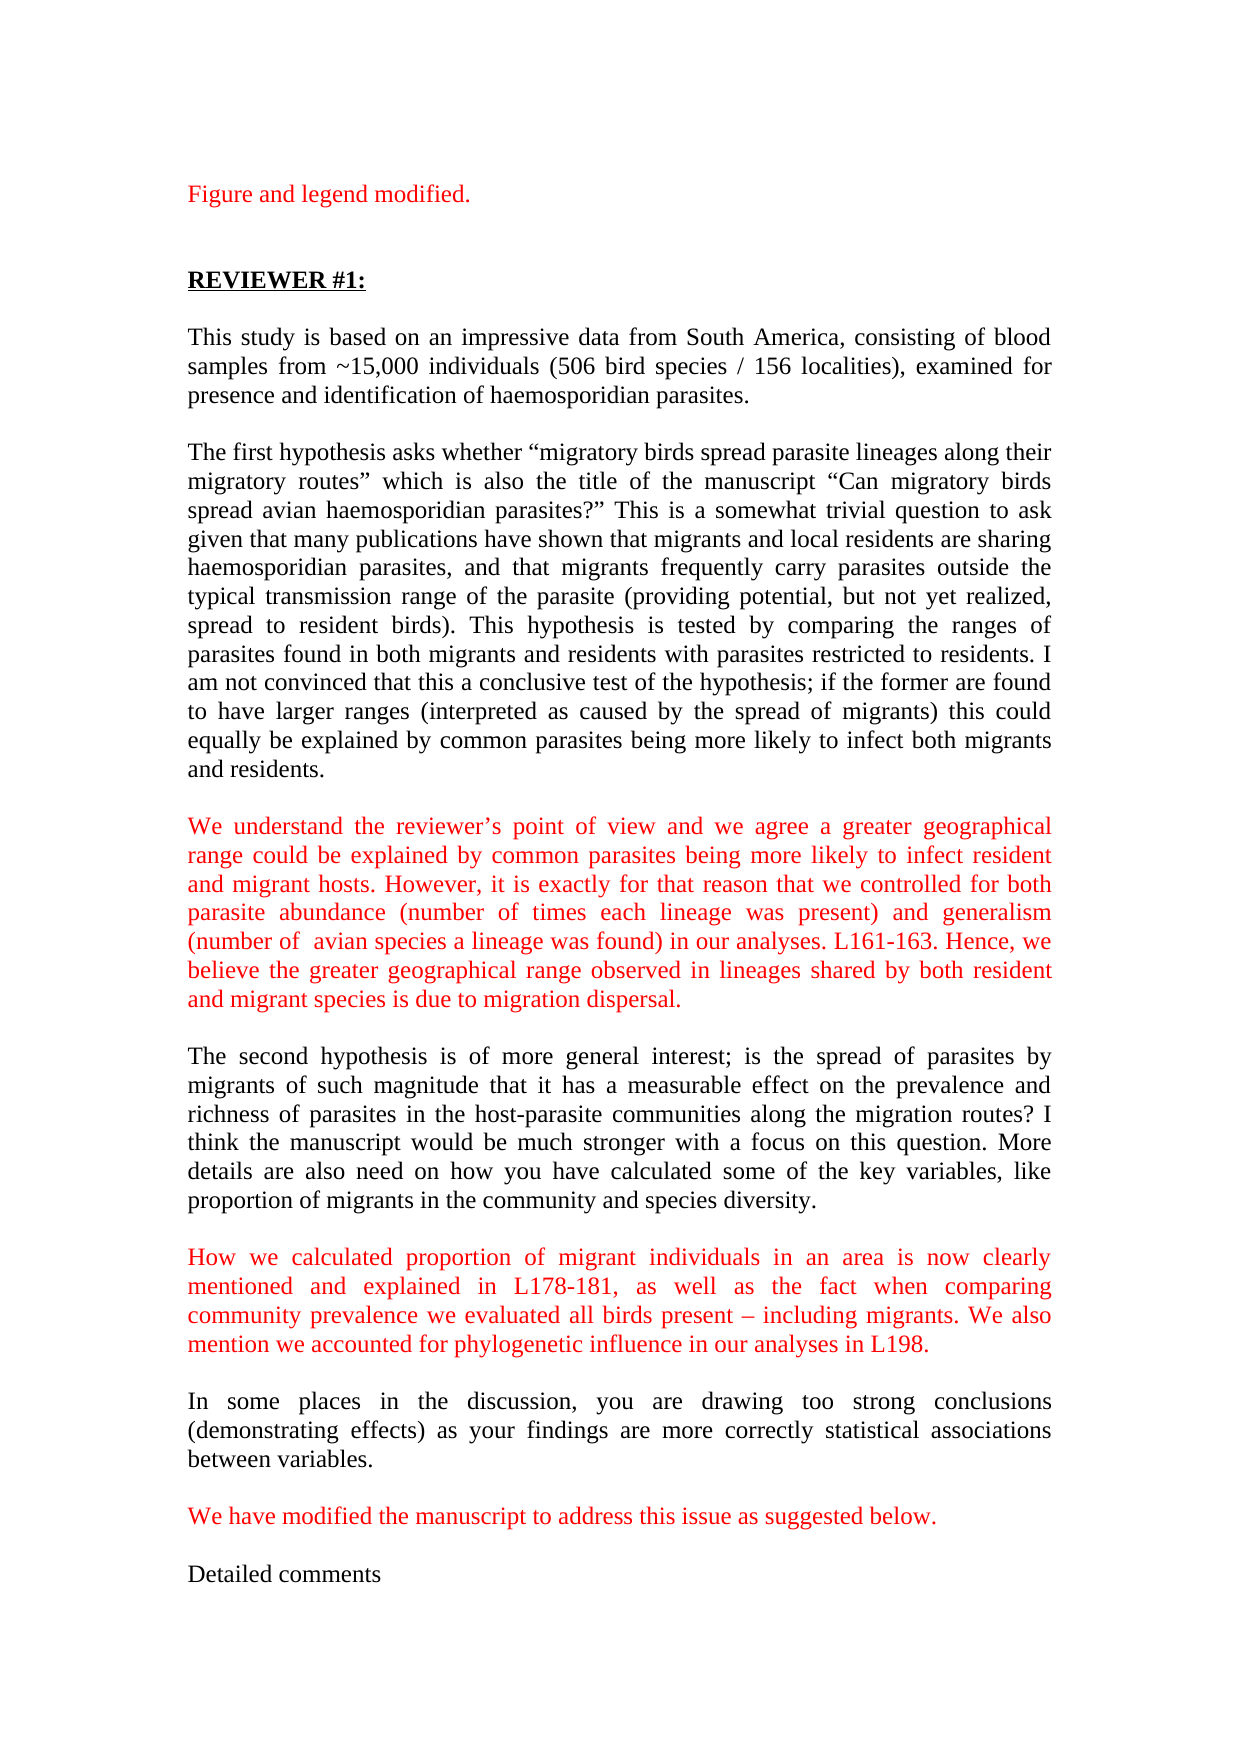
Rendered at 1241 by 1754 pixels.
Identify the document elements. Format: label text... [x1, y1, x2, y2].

text In some places in the discussion, you are drawing too strong conclusions (demonstrating effects) as your findings are more correctly statistical associations between variables. [187, 1386, 1053, 1472]
text The second hypothesis is of more general interest; is the spread of parasites by migrants of such magnitude that it has a measurable effect on the prevalence and richness of parasites in the host-parasite communities along the migration routes? I think the manuscript would be much stronger with a focus on this question. More details are also need on how you have calculated some of the key variables, like proportion of migrants in the community and species diversity. [187, 1041, 1053, 1214]
text Detailed comments [187, 1559, 1053, 1587]
text How we calculated proportion of migrant individuals in an area is now clearly mentioned and explained in L178-181, as well as the fact when comparing community prevalence we evaluated all birds present – including migrants. We also mention we accounted for phylogenetic influence in our analyses in L198. [187, 1242, 1053, 1357]
text The first hypothesis asks whether “migratory birds spread parasite lineages along their migratory routes” which is also the title of the manuscript “Can migratory birds spread avian haemosporidian parasites?” This is a somewhat trivial question to ask given that many publications have shown that migrants and local residents are sharing haemosporidian parasites, and that migrants frequently carry parasites outside the typical transmission range of the parasite (providing potential, but not yet realized, spread to resident birds). This hypothesis is tested by comparing the ranges of parasites found in both migrants and residents with parasites restricted to residents. I am not convinced that this a conclusive test of the hypothesis; if the former are found to have larger ranges (interpreted as caused by the spread of migrants) this could equally be explained by common parasites being more likely to infect both migrants and residents. [187, 437, 1053, 782]
text We have modified the manuscript to address this issue as suggested below. [187, 1501, 1053, 1530]
text Figure and legend modified. [187, 179, 1053, 207]
text This study is based on an impressive data from South America, consisting of blood samples from ~15,000 individuals (506 bird species / 156 localities), examined for presence and identification of haemosporidian parasites. [187, 322, 1053, 409]
text REVIEWER #1: [187, 265, 1053, 294]
text We understand the reviewer’s point of view and we agree a greater geographical range could be explained by common parasites being more likely to infect resident and migrant hosts. However, it is exactly for that reason that we controlled for both parasite abundance (number of times each lineage was present) and generalism (number of avian species a lineage was found) in our analyses. L161-163. Hence, we believe the greater geographical range observed in lineages shared by both resident and migrant species is due to migration dispersal. [187, 811, 1053, 1012]
